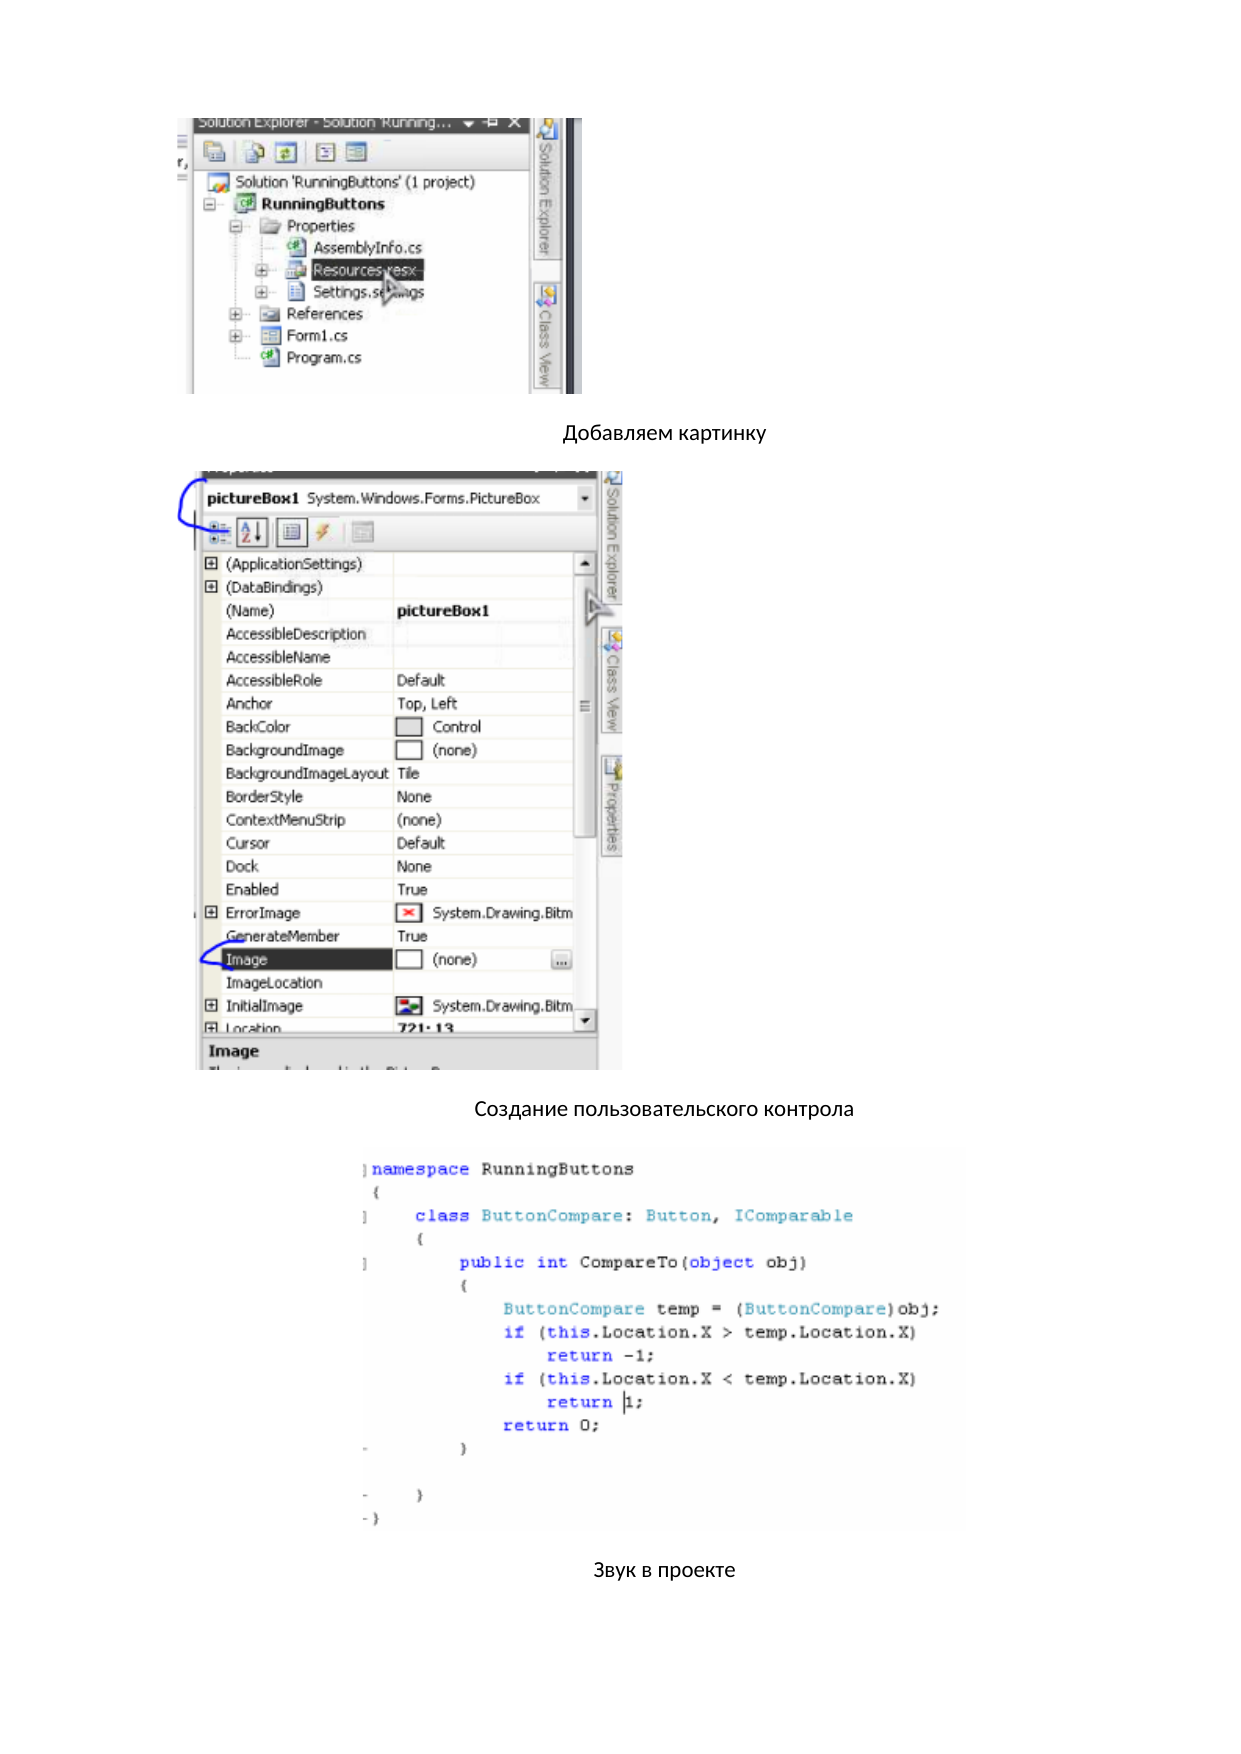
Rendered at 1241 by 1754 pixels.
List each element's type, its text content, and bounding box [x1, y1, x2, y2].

picture [177, 118, 582, 394]
picture [362, 1147, 967, 1531]
text Звук в проекте [177, 1555, 1152, 1583]
text Добавляем картинку [177, 418, 1152, 446]
text Создание пользовательского контрола [177, 1094, 1152, 1123]
picture [177, 471, 623, 1070]
